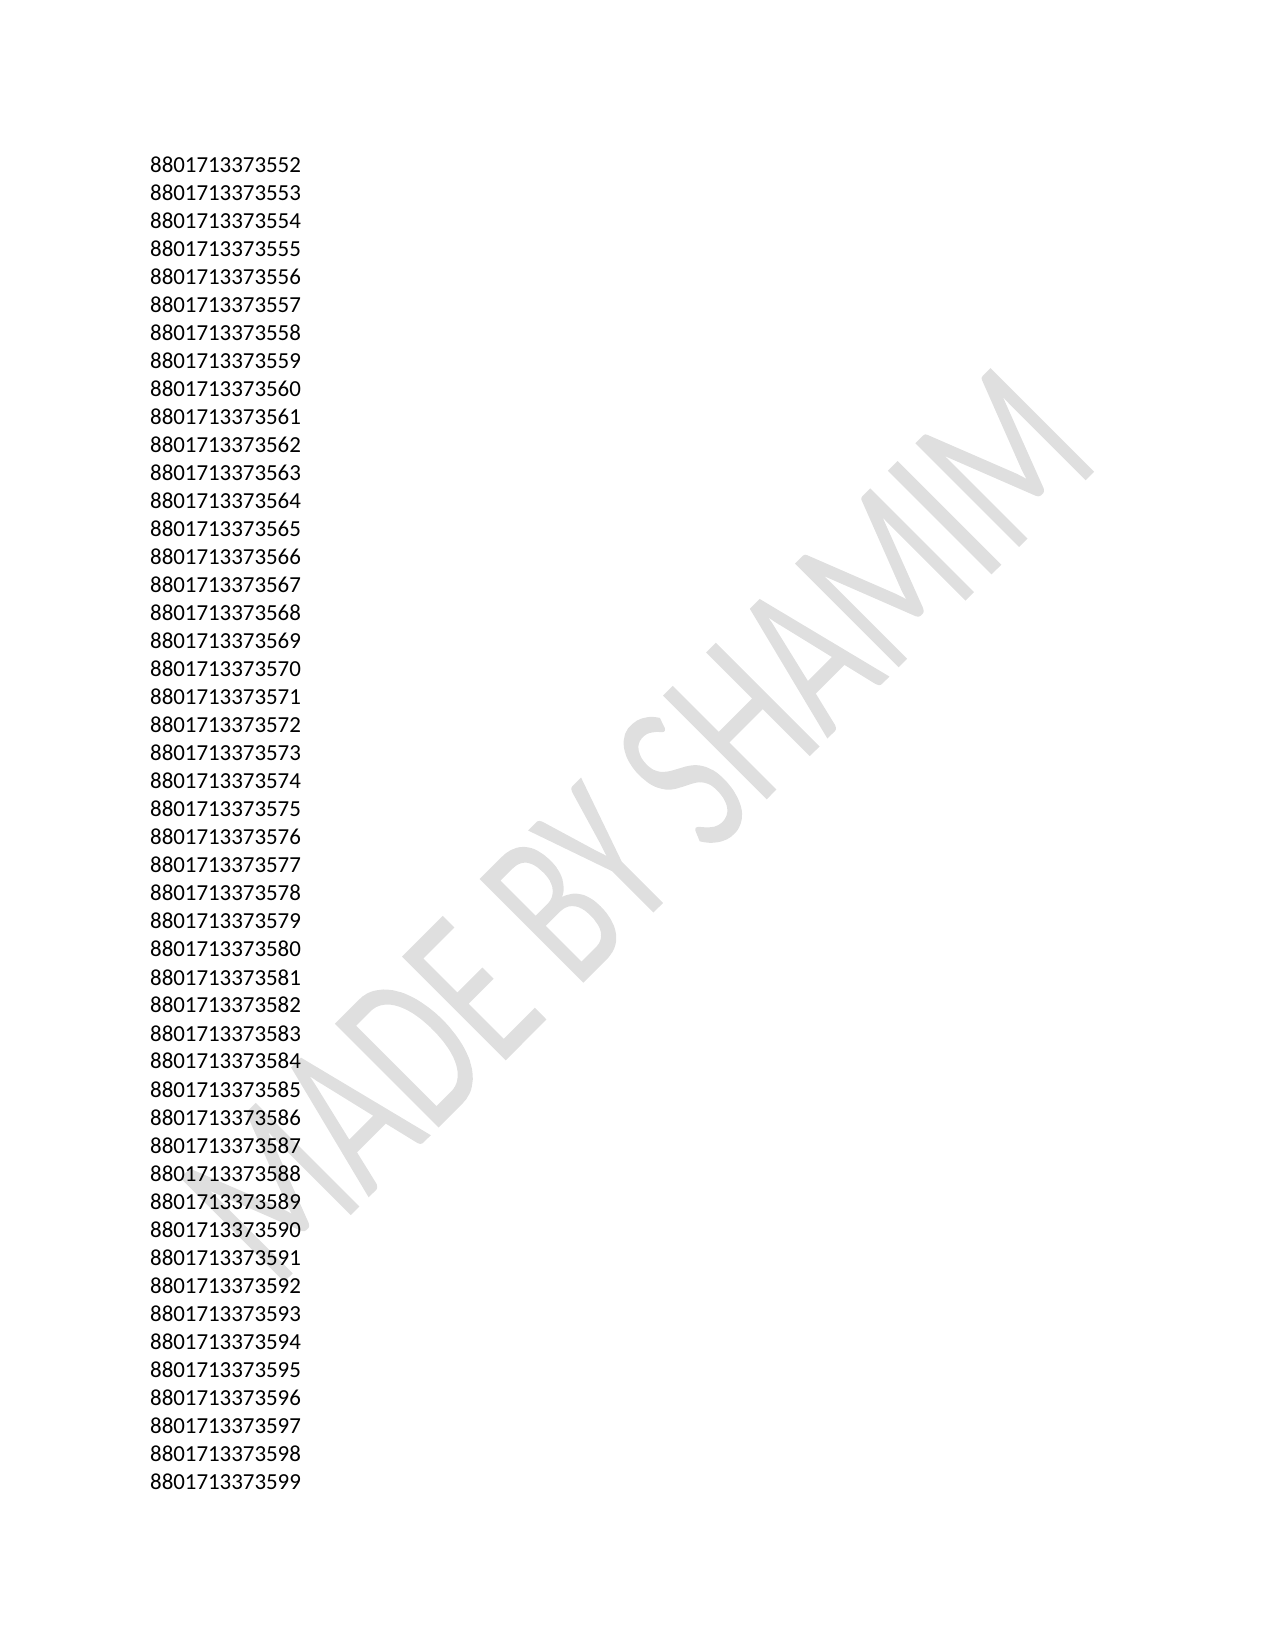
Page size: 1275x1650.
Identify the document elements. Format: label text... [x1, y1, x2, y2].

text 8801713373554 [150, 206, 1125, 234]
text 8801713373591 [150, 1243, 1125, 1271]
text 8801713373556 [150, 262, 1125, 290]
text 8801713373579 [150, 907, 1125, 934]
text 8801713373574 [150, 766, 1125, 794]
text 8801713373573 [150, 738, 1125, 766]
text 8801713373590 [150, 1215, 1125, 1243]
text 8801713373555 [150, 234, 1125, 262]
text 8801713373580 [150, 934, 1125, 963]
text 8801713373559 [150, 346, 1125, 374]
text 8801713373565 [150, 514, 1125, 542]
text 8801713373569 [150, 626, 1125, 654]
text 8801713373597 [150, 1411, 1125, 1439]
text 8801713373587 [150, 1131, 1125, 1159]
text 8801713373594 [150, 1327, 1125, 1355]
text 8801713373596 [150, 1383, 1125, 1411]
text 8801713373563 [150, 458, 1125, 486]
text 8801713373578 [150, 878, 1125, 907]
text 8801713373564 [150, 486, 1125, 514]
text 8801713373576 [150, 822, 1125, 851]
text 8801713373575 [150, 794, 1125, 822]
text 8801713373572 [150, 710, 1125, 738]
text 8801713373567 [150, 570, 1125, 598]
text 8801713373589 [150, 1187, 1125, 1215]
text 8801713373557 [150, 290, 1125, 318]
text 8801713373571 [150, 682, 1125, 710]
text 8801713373566 [150, 542, 1125, 570]
text 8801713373582 [150, 991, 1125, 1019]
text 8801713373584 [150, 1047, 1125, 1075]
text 8801713373593 [150, 1299, 1125, 1327]
text 8801713373583 [150, 1019, 1125, 1047]
text 8801713373561 [150, 402, 1125, 430]
text 8801713373595 [150, 1355, 1125, 1383]
text 8801713373598 [150, 1439, 1125, 1467]
text 8801713373592 [150, 1271, 1125, 1299]
text 8801713373588 [150, 1159, 1125, 1187]
text 8801713373581 [150, 963, 1125, 991]
text 8801713373570 [150, 654, 1125, 682]
text 8801713373585 [150, 1075, 1125, 1103]
text 8801713373568 [150, 598, 1125, 626]
text 8801713373558 [150, 318, 1125, 346]
text 8801713373552 [150, 150, 1125, 178]
text 8801713373560 [150, 374, 1125, 402]
text 8801713373586 [150, 1103, 1125, 1131]
text 8801713373562 [150, 430, 1125, 458]
text 8801713373599 [150, 1467, 1125, 1495]
text 8801713373553 [150, 178, 1125, 206]
text 8801713373577 [150, 851, 1125, 878]
